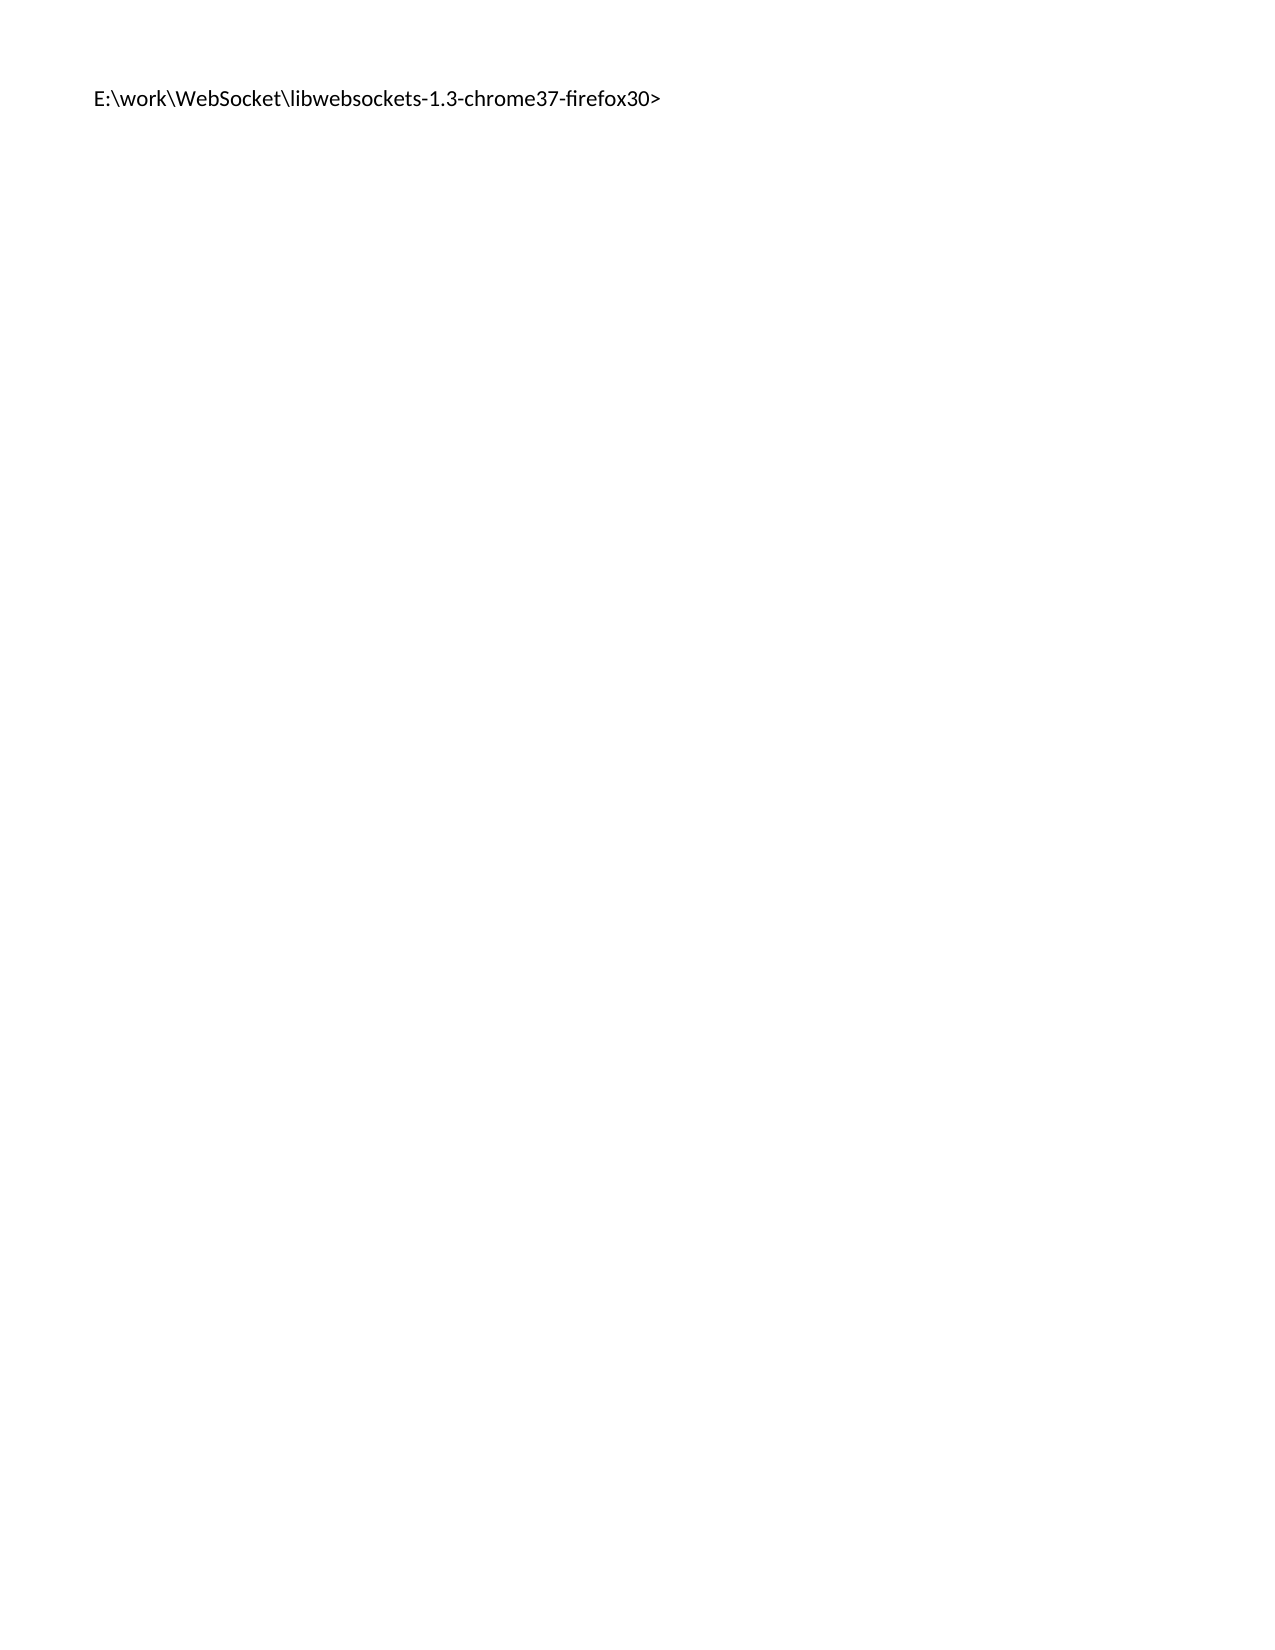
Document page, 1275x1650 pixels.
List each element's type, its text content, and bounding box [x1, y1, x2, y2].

text E:\work\WebSocket\libwebsockets-1.3-chrome37-firefox30> [94, 84, 1200, 112]
